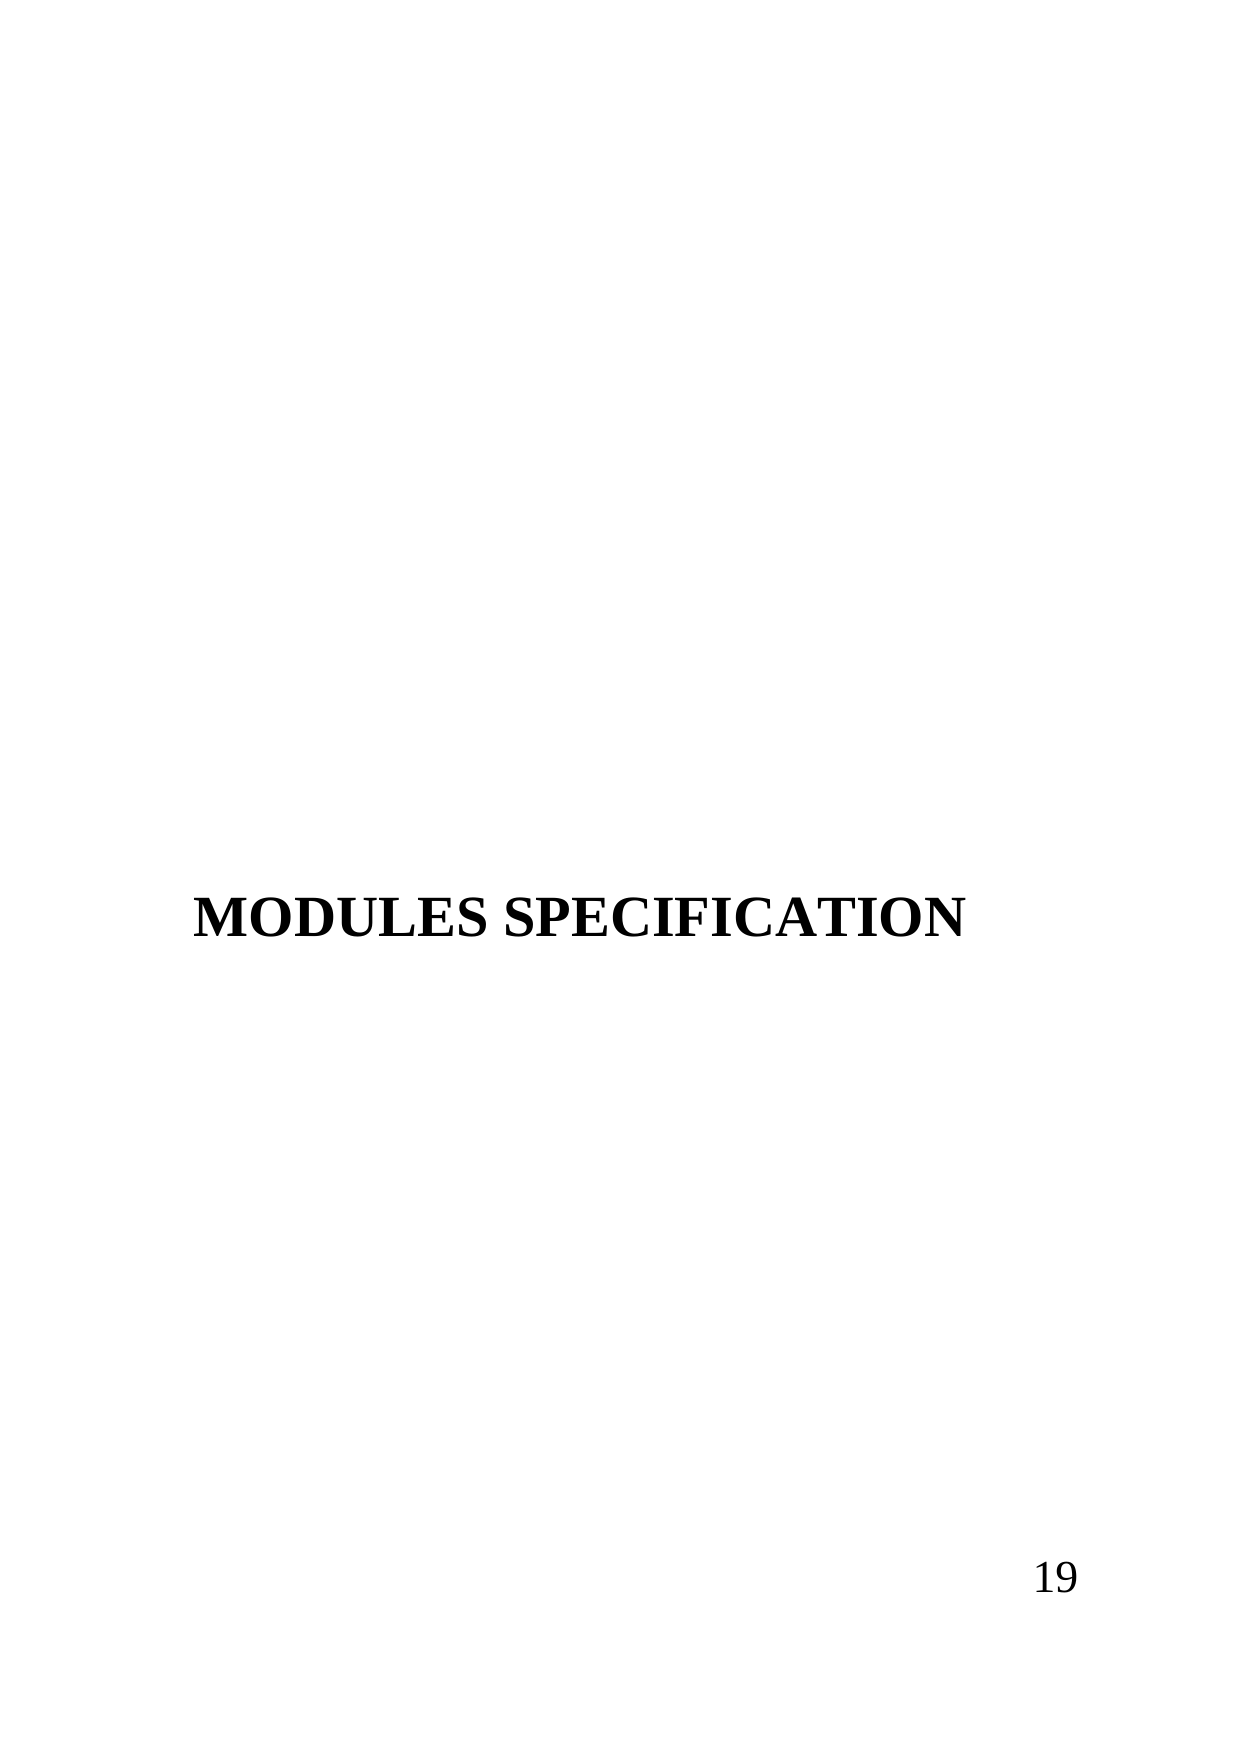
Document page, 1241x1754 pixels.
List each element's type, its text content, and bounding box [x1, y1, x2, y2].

text MODULES SPECIFICATION [150, 882, 1090, 949]
text 19 [150, 1549, 1090, 1602]
